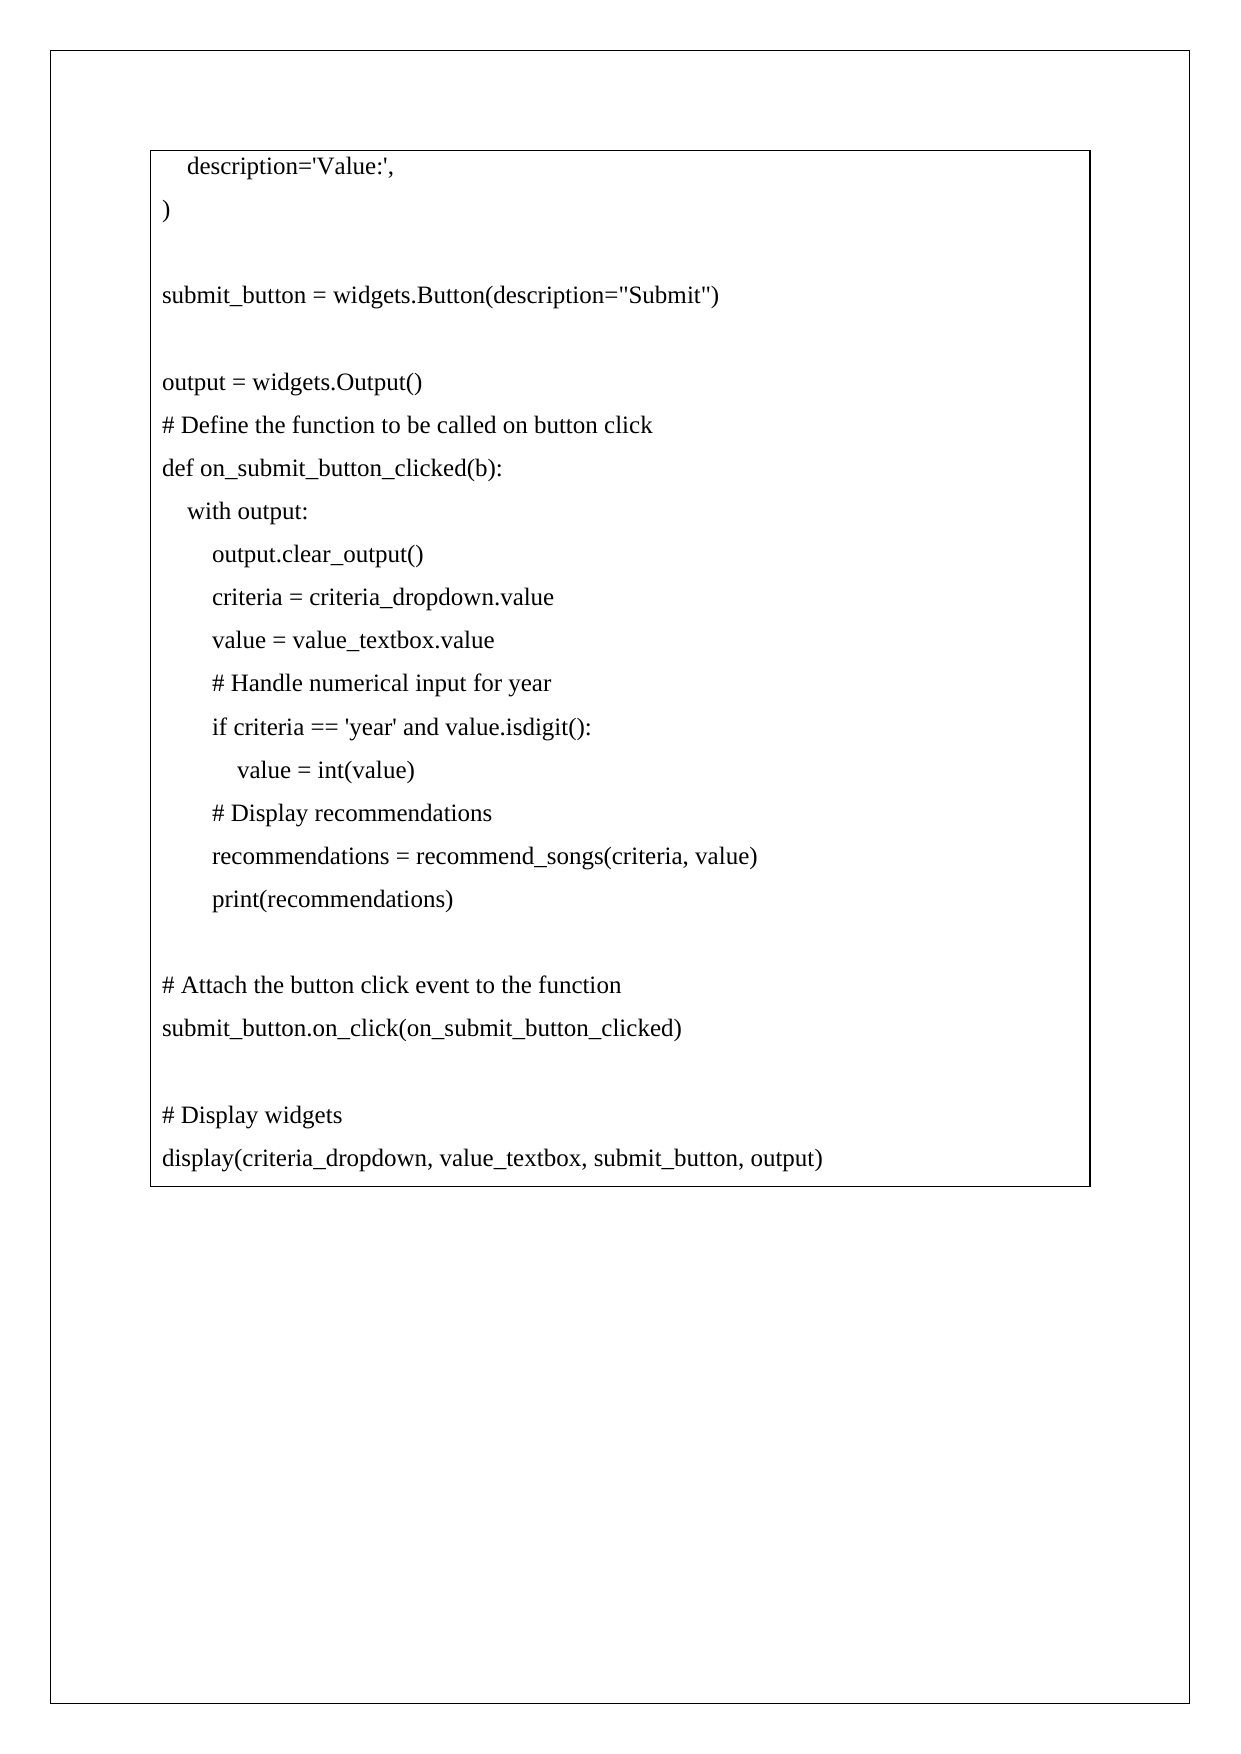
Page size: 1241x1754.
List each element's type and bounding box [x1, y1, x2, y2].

table_header [151, 151, 1089, 1186]
